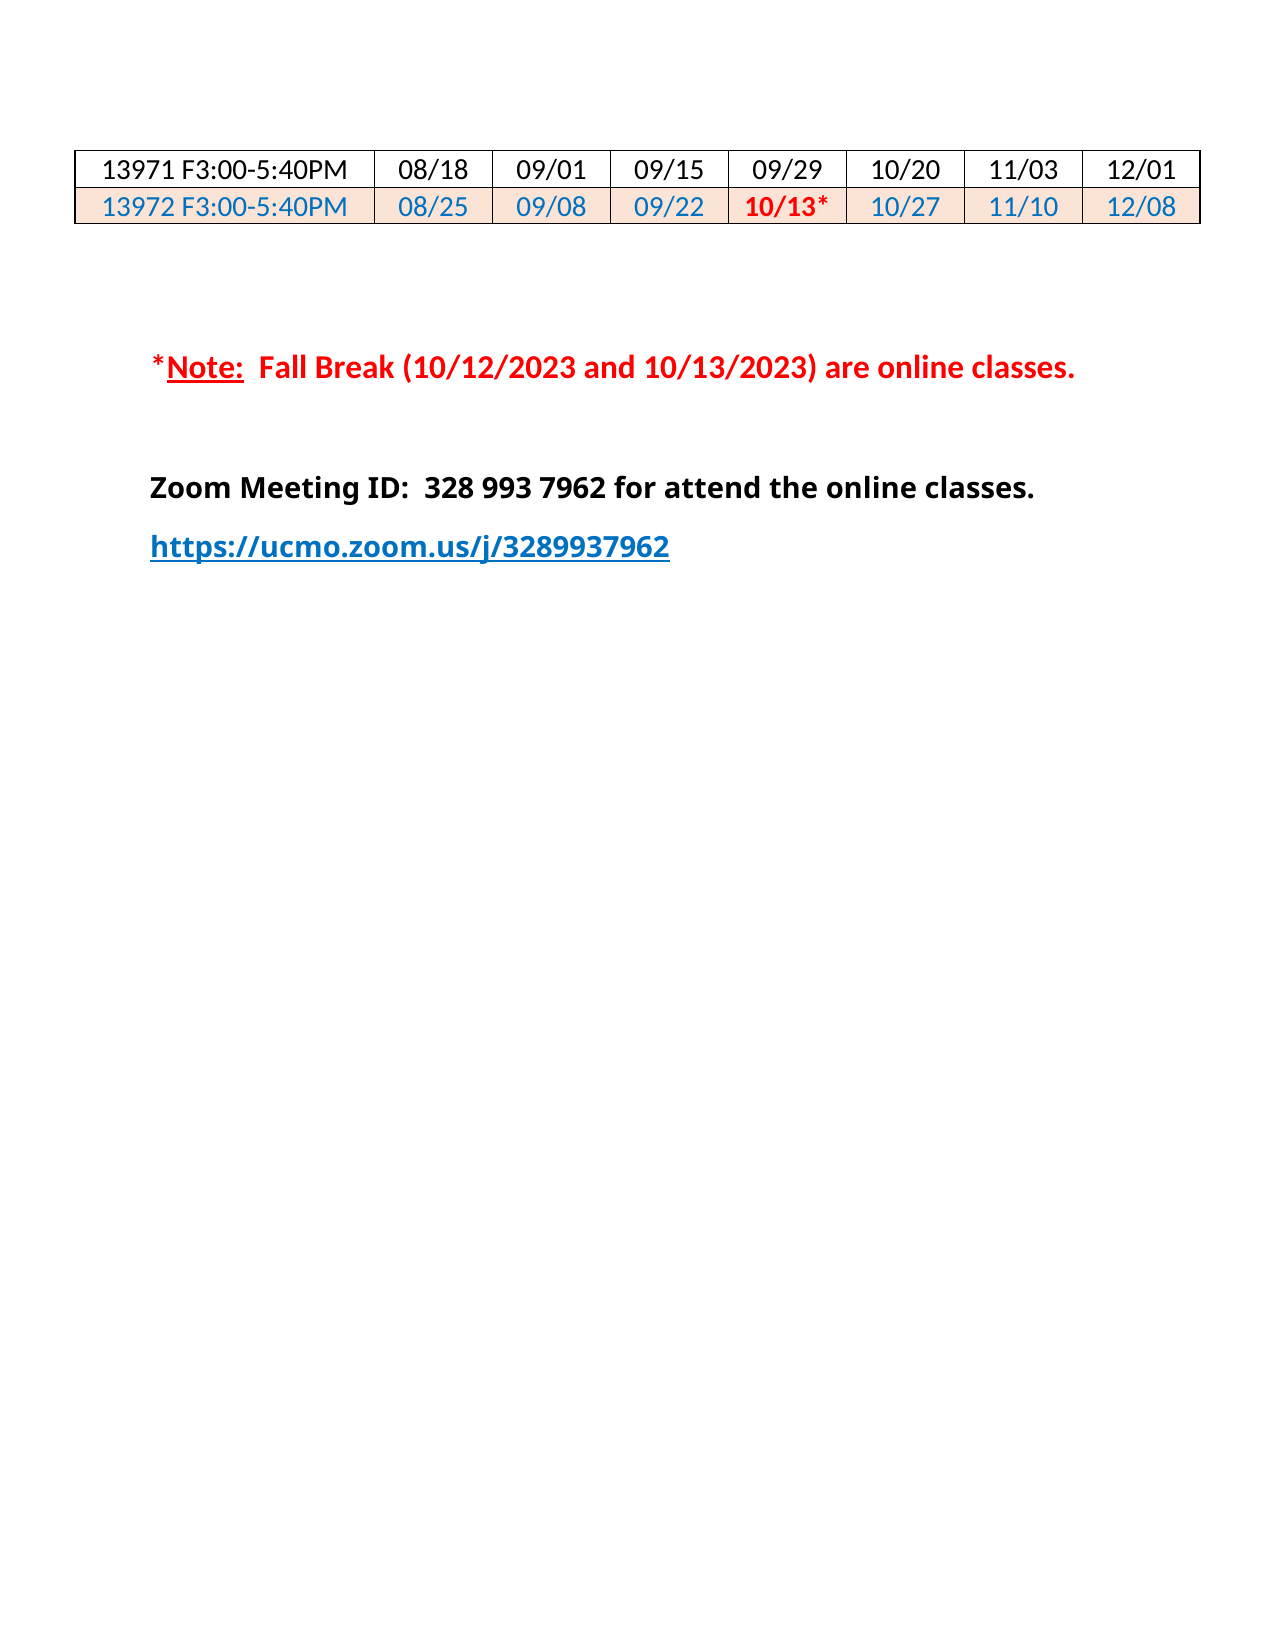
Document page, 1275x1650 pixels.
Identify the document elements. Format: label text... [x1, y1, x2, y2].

table_cell 13972 F3:00-5:40PM [76, 188, 374, 223]
table_cell 09/01 [493, 151, 610, 187]
table_cell 12/01 [1083, 151, 1199, 187]
text https://ucmo.zoom.us/j/3289937962 [150, 526, 1125, 566]
table_cell 10/20 [847, 151, 964, 187]
text Zoom Meeting ID: 328 993 7962 for attend the online classes. [150, 467, 1125, 507]
table_cell 12/08 [1083, 188, 1199, 223]
table_cell 11/03 [965, 151, 1082, 187]
table_cell 09/22 [611, 188, 728, 223]
table_cell 10/27 [847, 188, 964, 223]
table_cell 10/13* [729, 188, 846, 223]
table_cell 09/29 [729, 151, 846, 187]
table_cell 08/25 [375, 188, 492, 223]
table_cell 09/15 [611, 151, 728, 187]
table_cell 13971 F3:00-5:40PM [76, 151, 374, 187]
table_cell 11/10 [965, 188, 1082, 223]
text *Note: Fall Break (10/12/2023 and 10/13/2023) are online classes. [150, 346, 1125, 386]
table_cell 08/18 [375, 151, 492, 187]
table_cell 09/08 [493, 188, 610, 223]
